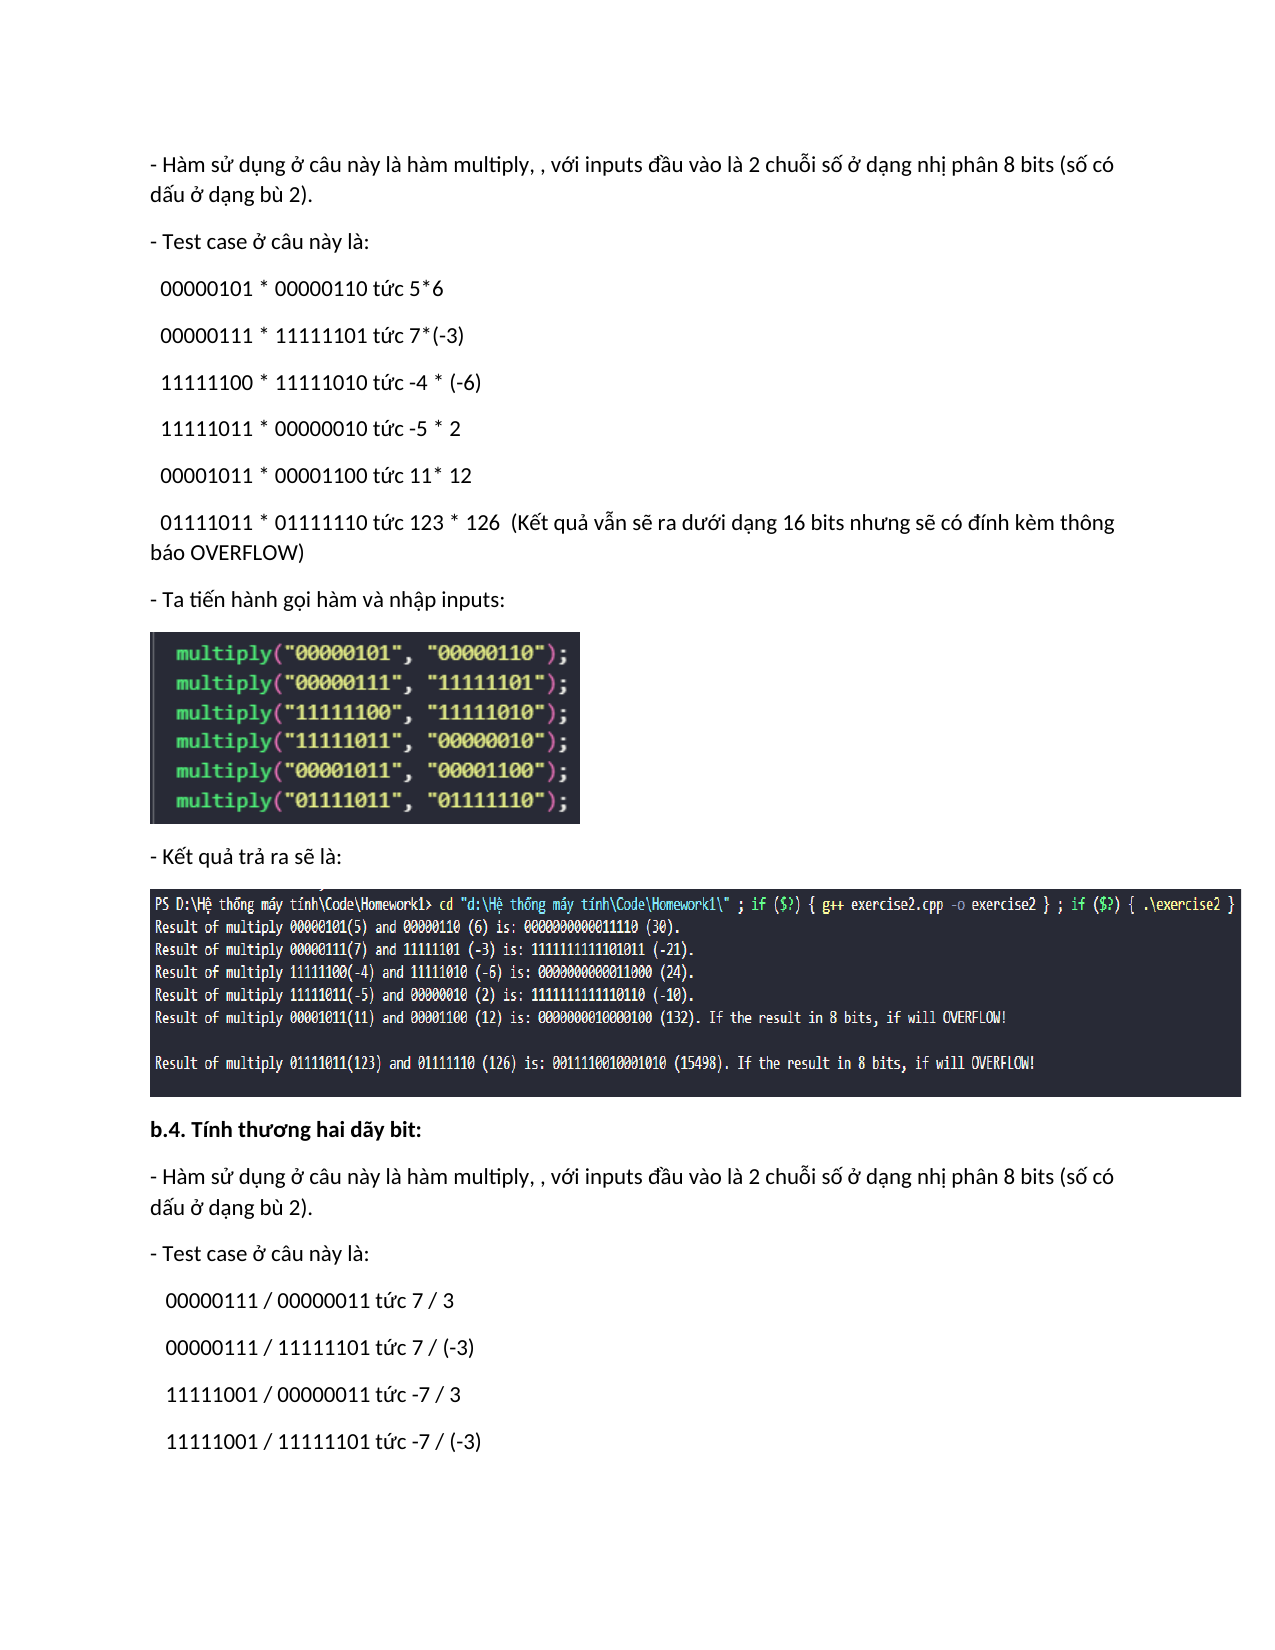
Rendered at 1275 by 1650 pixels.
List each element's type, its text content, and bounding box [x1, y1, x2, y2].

text 00001011 * 00001100 tức 11* 12 [150, 461, 1125, 489]
text 00000101 * 00000110 tức 5*6 [150, 274, 1125, 302]
text 11111001 / 11111101 tức -7 / (-3) [150, 1427, 1125, 1455]
picture [150, 889, 1242, 1097]
text 11111011 * 00000010 tức -5 * 2 [150, 414, 1125, 443]
text - Test case ở câu này là: [150, 1239, 1125, 1268]
text - Ta tiến hành gọi hàm và nhập inputs: [150, 585, 1125, 613]
text - Hàm sử dụng ở câu này là hàm multiply, , với inputs đầu vào là 2 chuỗi số ở dạng nhị phân 8 bits (số có dấu ở dạng bù 2). [150, 1162, 1125, 1221]
text b.4. Tính thương hai dãy bit: [150, 1116, 1125, 1144]
text - Test case ở câu này là: [150, 227, 1125, 255]
text - Hàm sử dụng ở câu này là hàm multiply, , với inputs đầu vào là 2 chuỗi số ở dạng nhị phân 8 bits (số có dấu ở dạng bù 2). [150, 150, 1125, 208]
text 00000111 / 00000011 tức 7 / 3 [150, 1286, 1125, 1314]
text 01111011 * 01111110 tức 123 * 126 (Kết quả vẫn sẽ ra dưới dạng 16 bits nhưng sẽ có đính kèm thông báo OVERFLOW) [150, 508, 1125, 567]
text - Kết quả trả ra sẽ là: [150, 842, 1125, 870]
text 00000111 * 11111101 tức 7*(-3) [150, 321, 1125, 349]
text 11111100 * 11111010 tức -4 * (-6) [150, 368, 1125, 396]
text 00000111 / 11111101 tức 7 / (-3) [150, 1333, 1125, 1361]
text 11111001 / 00000011 tức -7 / 3 [150, 1380, 1125, 1408]
picture [150, 632, 580, 824]
